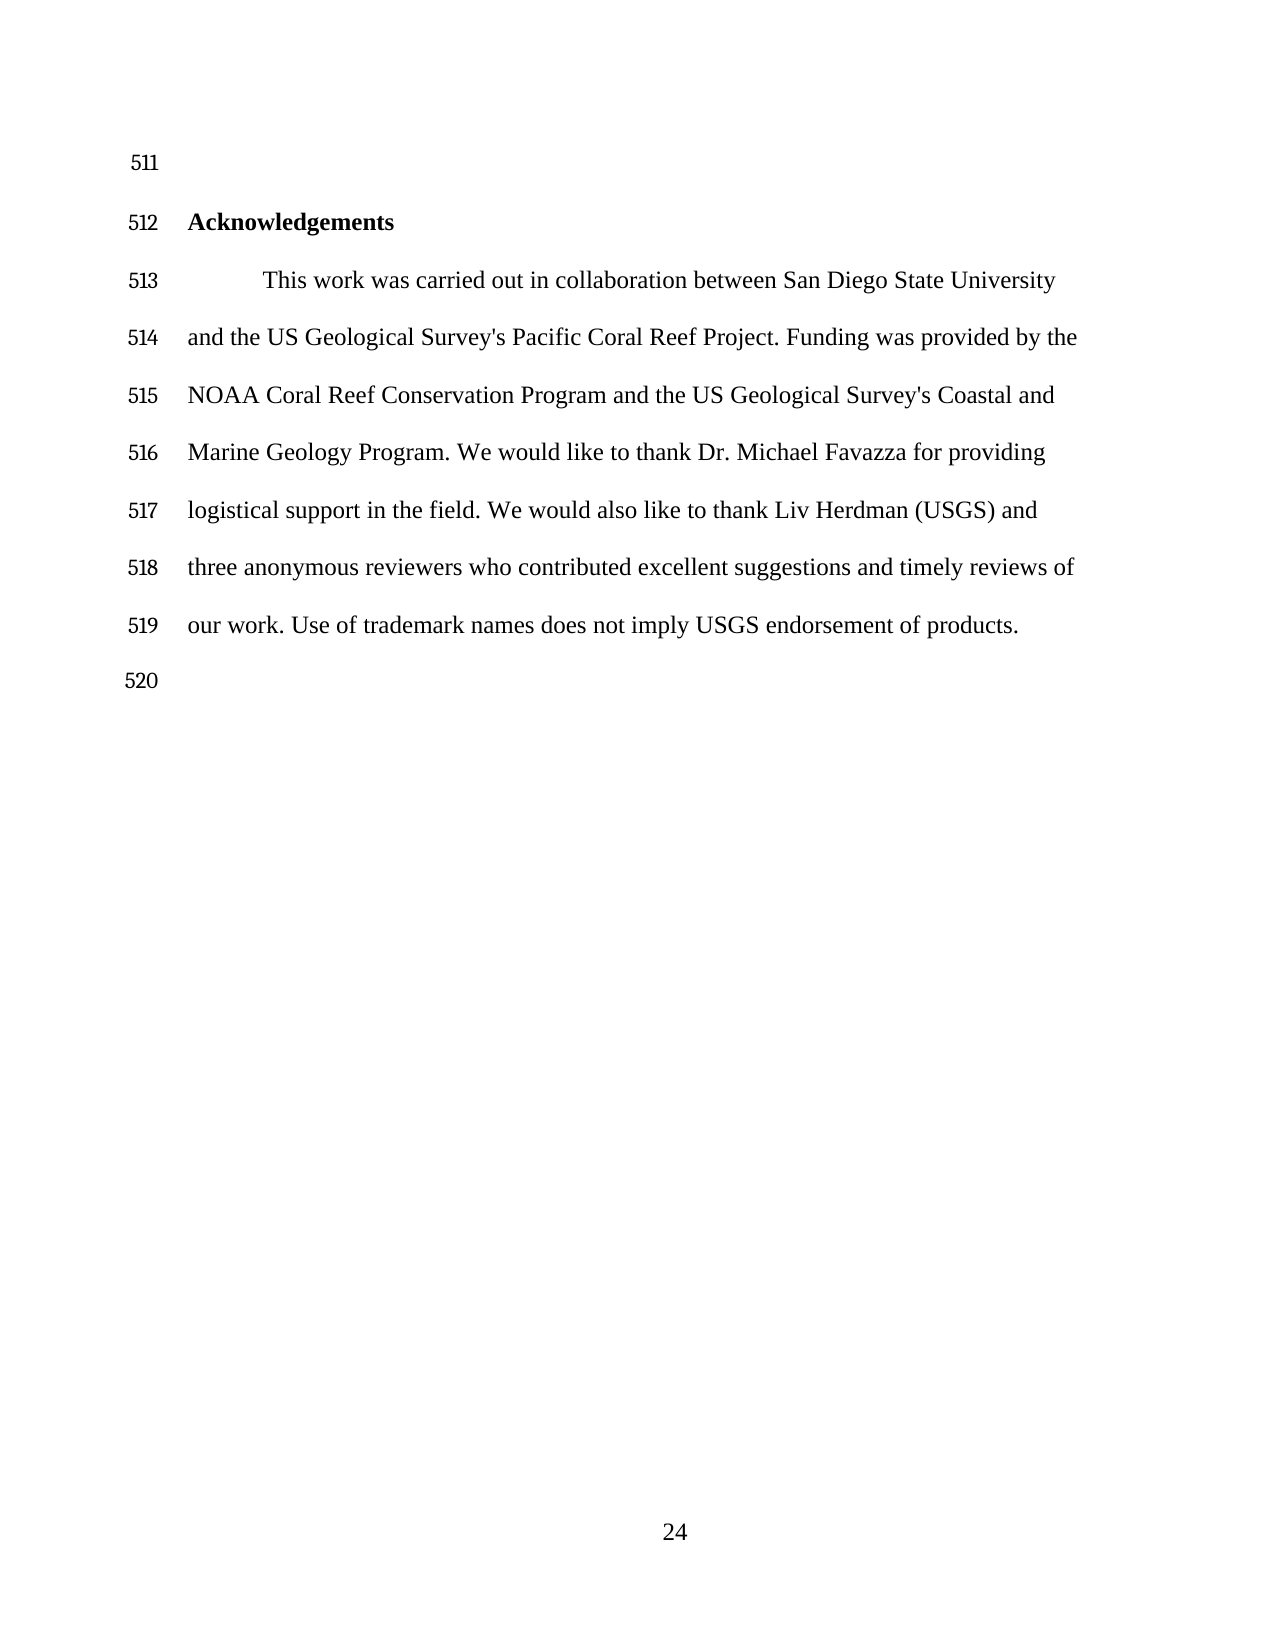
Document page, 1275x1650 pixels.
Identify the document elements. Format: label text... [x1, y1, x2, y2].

subtitle Acknowledgements [187, 207, 1087, 236]
text This work was carried out in collaboration between San Diego State University and the US Geological Survey's Pacific Coral Reef Project. Funding was provided by the NOAA Coral Reef Conservation Program and the US Geological Survey's Coastal and Marine Geology Program. We would like to thank Dr. Michael Favazza for providing logistical support in the field. We would also like to thank Liv Herdman (USGS) and three anonymous reviewers who contributed excellent suggestions and timely reviews of our work. Use of trademark names does not imply USGS endorsement of products. [187, 265, 1087, 639]
